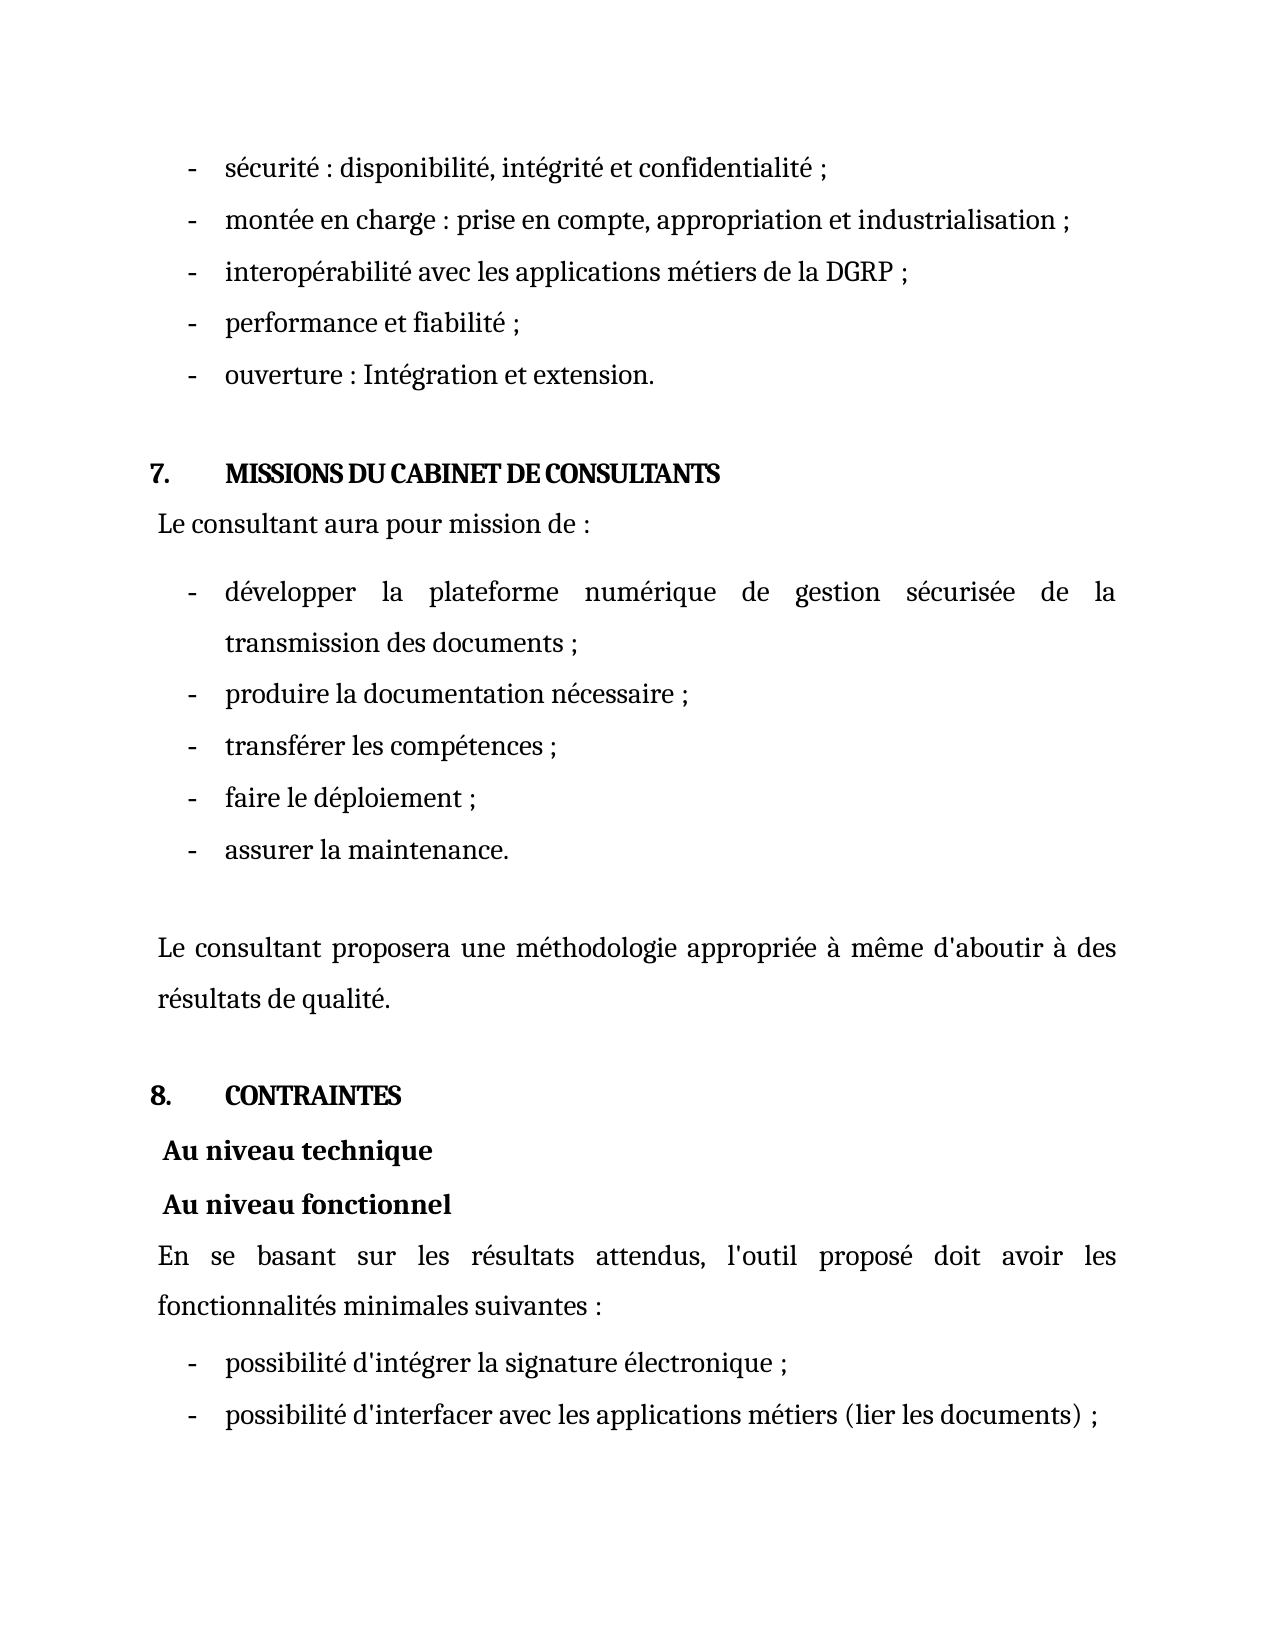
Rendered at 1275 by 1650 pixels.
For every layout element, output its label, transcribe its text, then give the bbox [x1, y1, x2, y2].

title CONTRAINTES [150, 1079, 1125, 1113]
list montée en charge : prise en compte, appropriation et industrialisation ; [187, 202, 1118, 236]
list développer la plateforme numérique de gestion sécurisée de la transmission des documents ; [187, 574, 1118, 659]
text Le consultant proposera une méthodologie appropriée à même d'aboutir à des résultats de qualité. [157, 932, 1118, 1016]
text Le consultant aura pour mission de : [157, 508, 699, 541]
list ouverture : Intégration et extension. [187, 357, 1118, 392]
list assurer la maintenance. [187, 832, 1118, 866]
title MISSIONS DU CABINET DE CONSULTANTS [150, 457, 1125, 491]
text En se basant sur les résultats attendus, l'outil proposé doit avoir les fonctionnalités minimales suivantes : [157, 1239, 1118, 1323]
list faire le déploiement ; [187, 780, 1118, 814]
list produire la documentation nécessaire ; [187, 676, 1118, 711]
list possibilité d'interfacer avec les applications métiers (lier les documents) ; [187, 1397, 1118, 1432]
list transférer les compétences ; [187, 728, 1118, 763]
subtitle Au niveau fonctionnel [162, 1188, 1125, 1222]
list performance et fiabilité ; [187, 306, 1118, 340]
list sécurité : disponibilité, intégrité et confidentialité ; [187, 150, 1118, 184]
subtitle Au niveau technique [162, 1134, 1125, 1168]
list interopérabilité avec les applications métiers de la DGRP ; [187, 254, 1118, 288]
list possibilité d'intégrer la signature électronique ; [187, 1345, 1118, 1380]
